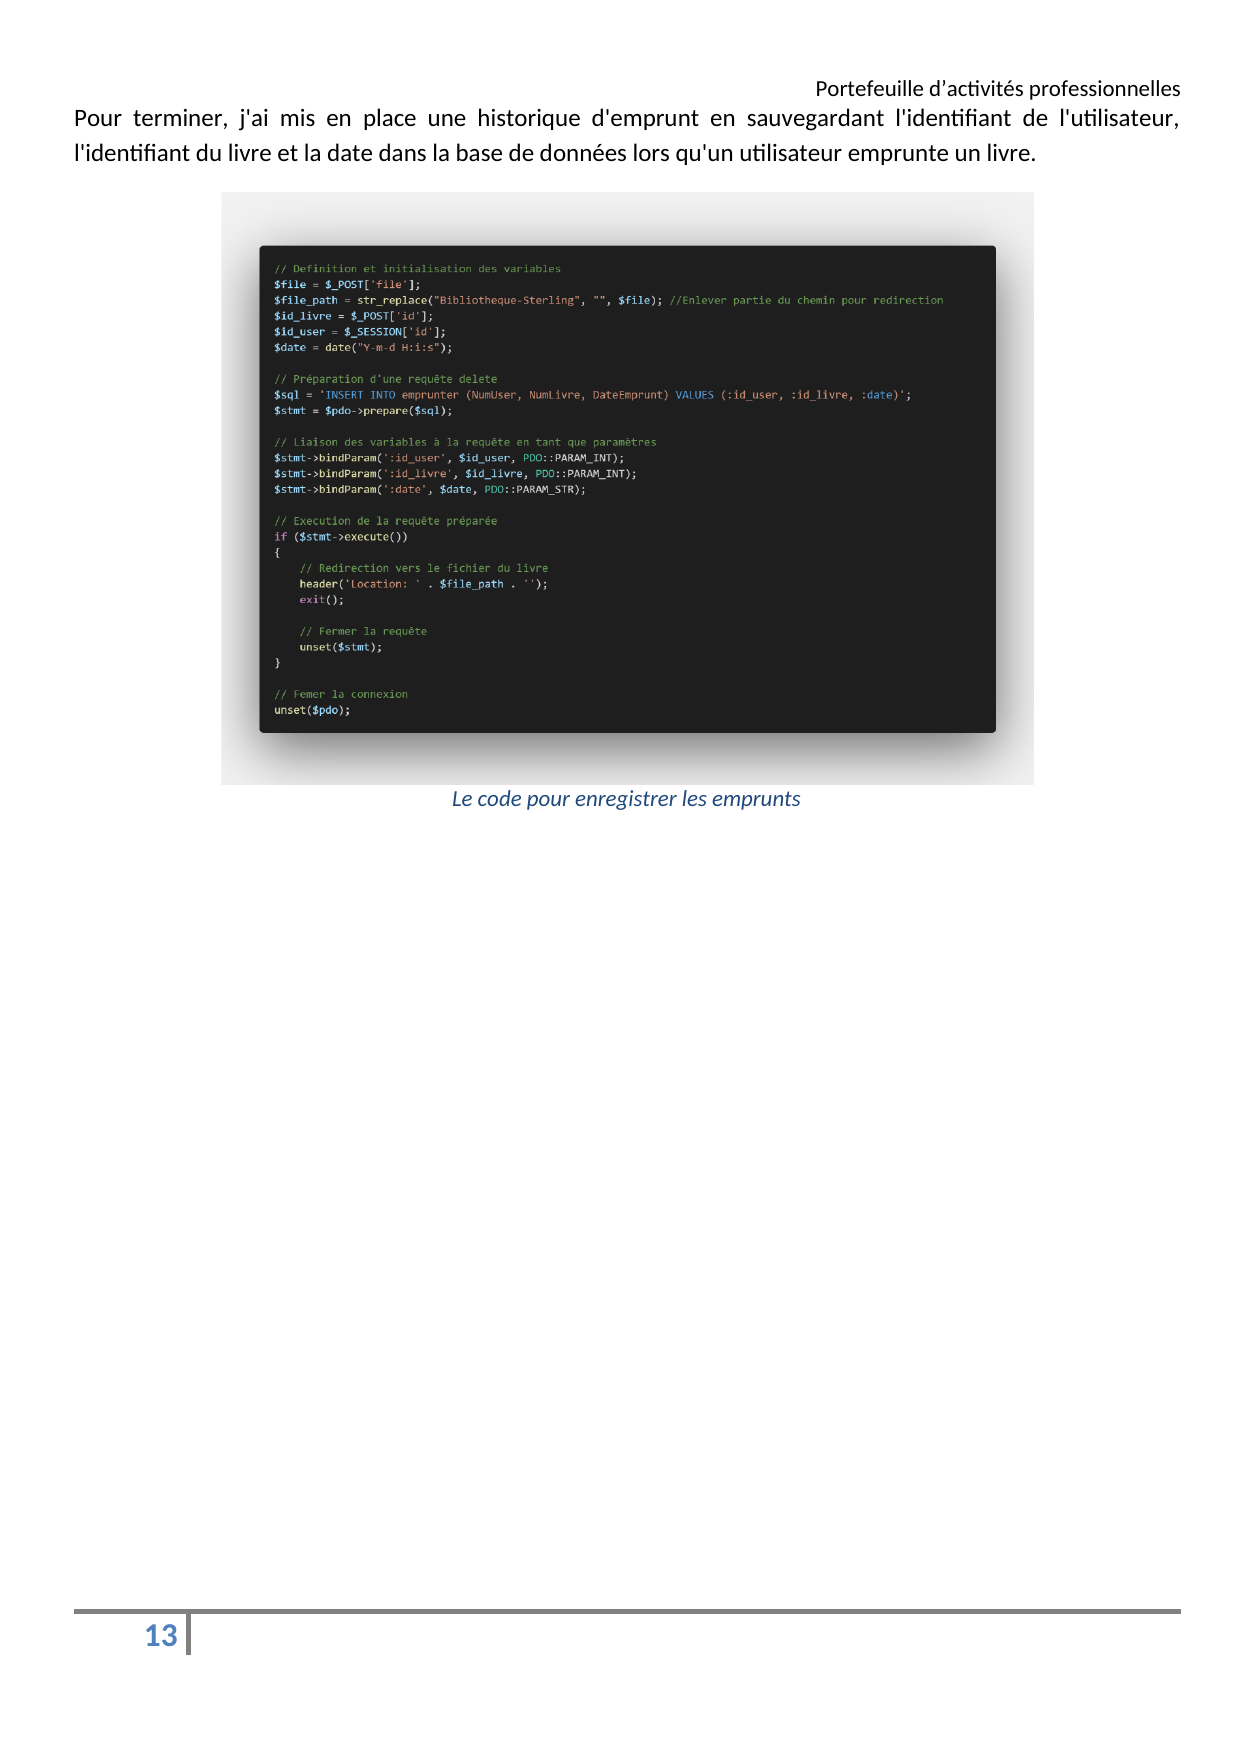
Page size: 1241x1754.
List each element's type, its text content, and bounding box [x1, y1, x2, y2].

picture [221, 192, 1034, 785]
text Le code pour enregistrer les emprunts [74, 784, 1181, 812]
text Pour terminer, j'ai mis en place une historique d'emprunt en sauvegardant l'identifiant de l'utilisateur, l'identifiant du livre et la date dans la base de données lors qu'un utilisateur emprunte un livre. [74, 102, 1181, 167]
